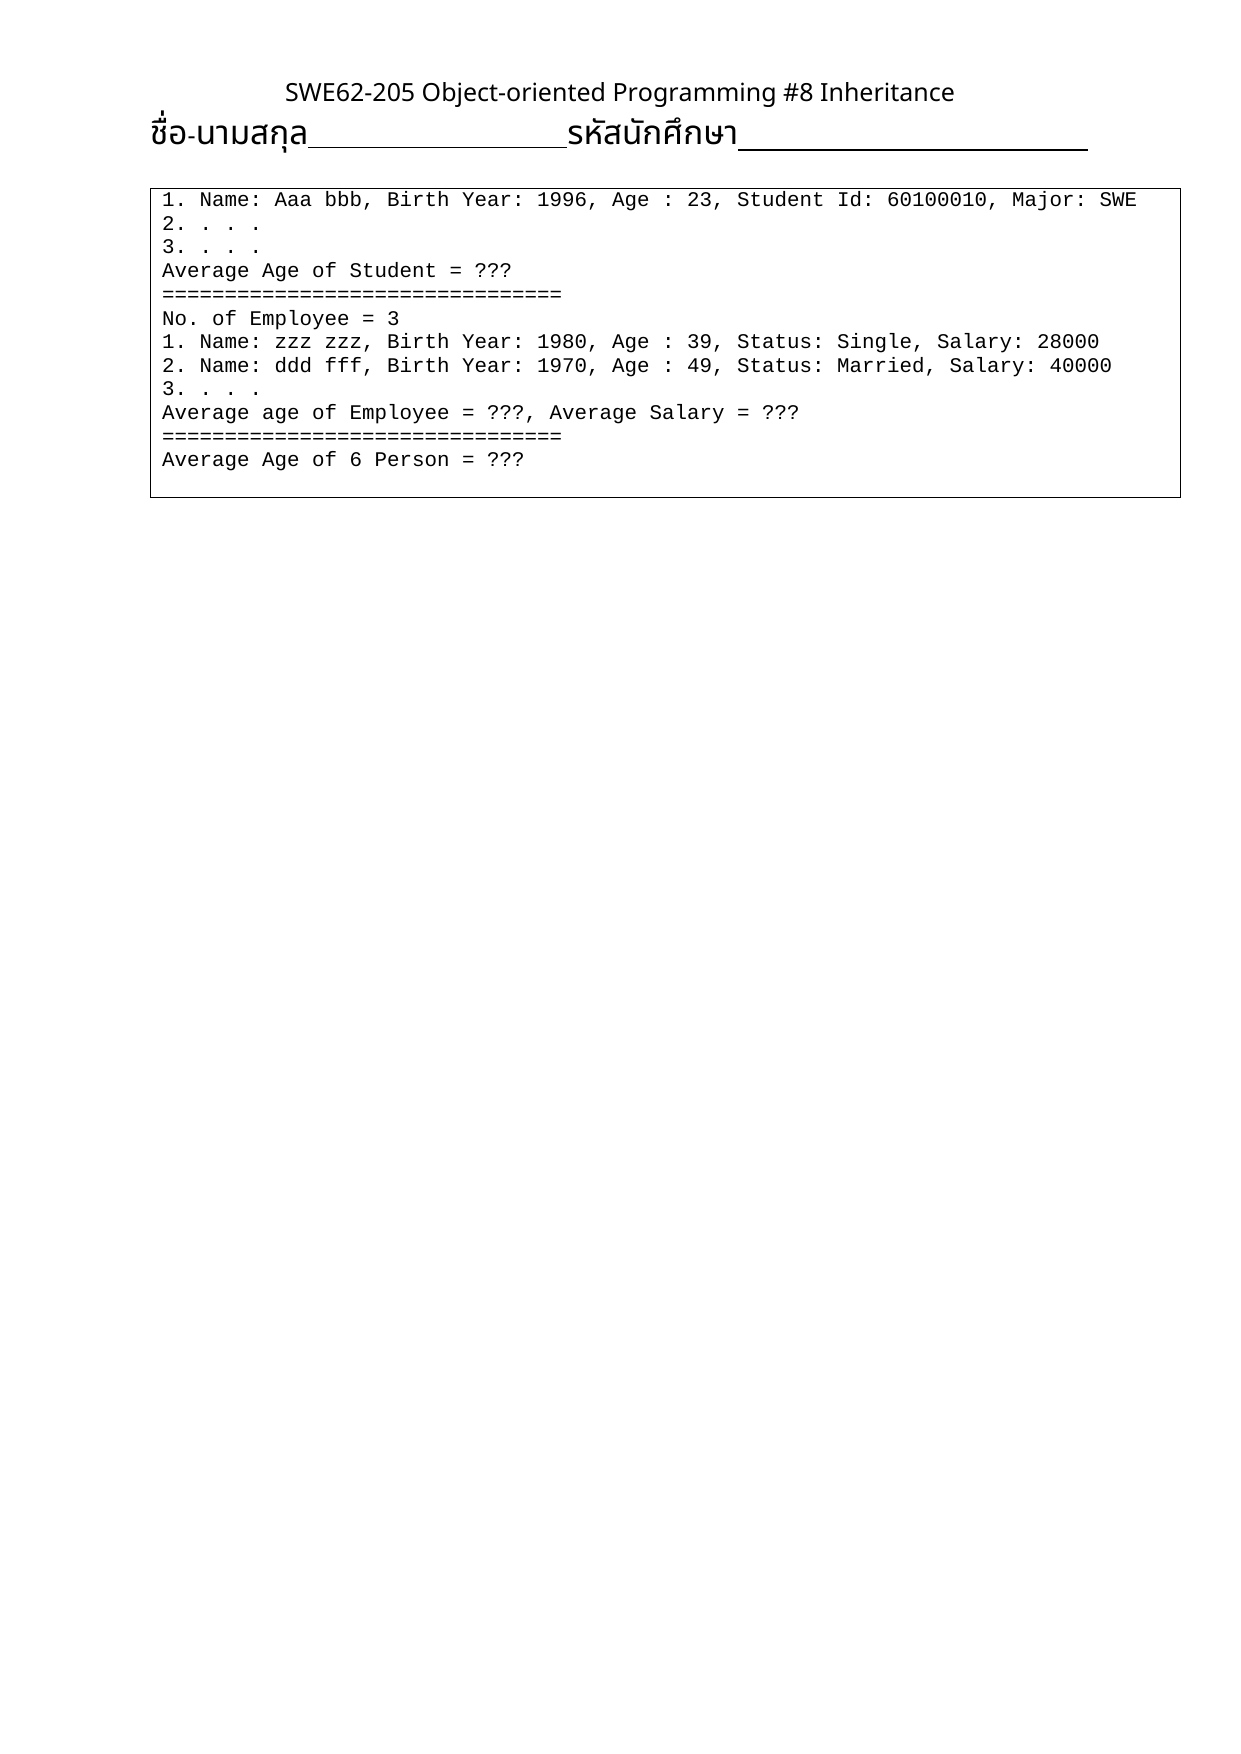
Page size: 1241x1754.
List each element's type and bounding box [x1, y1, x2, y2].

table_header [151, 189, 1180, 497]
